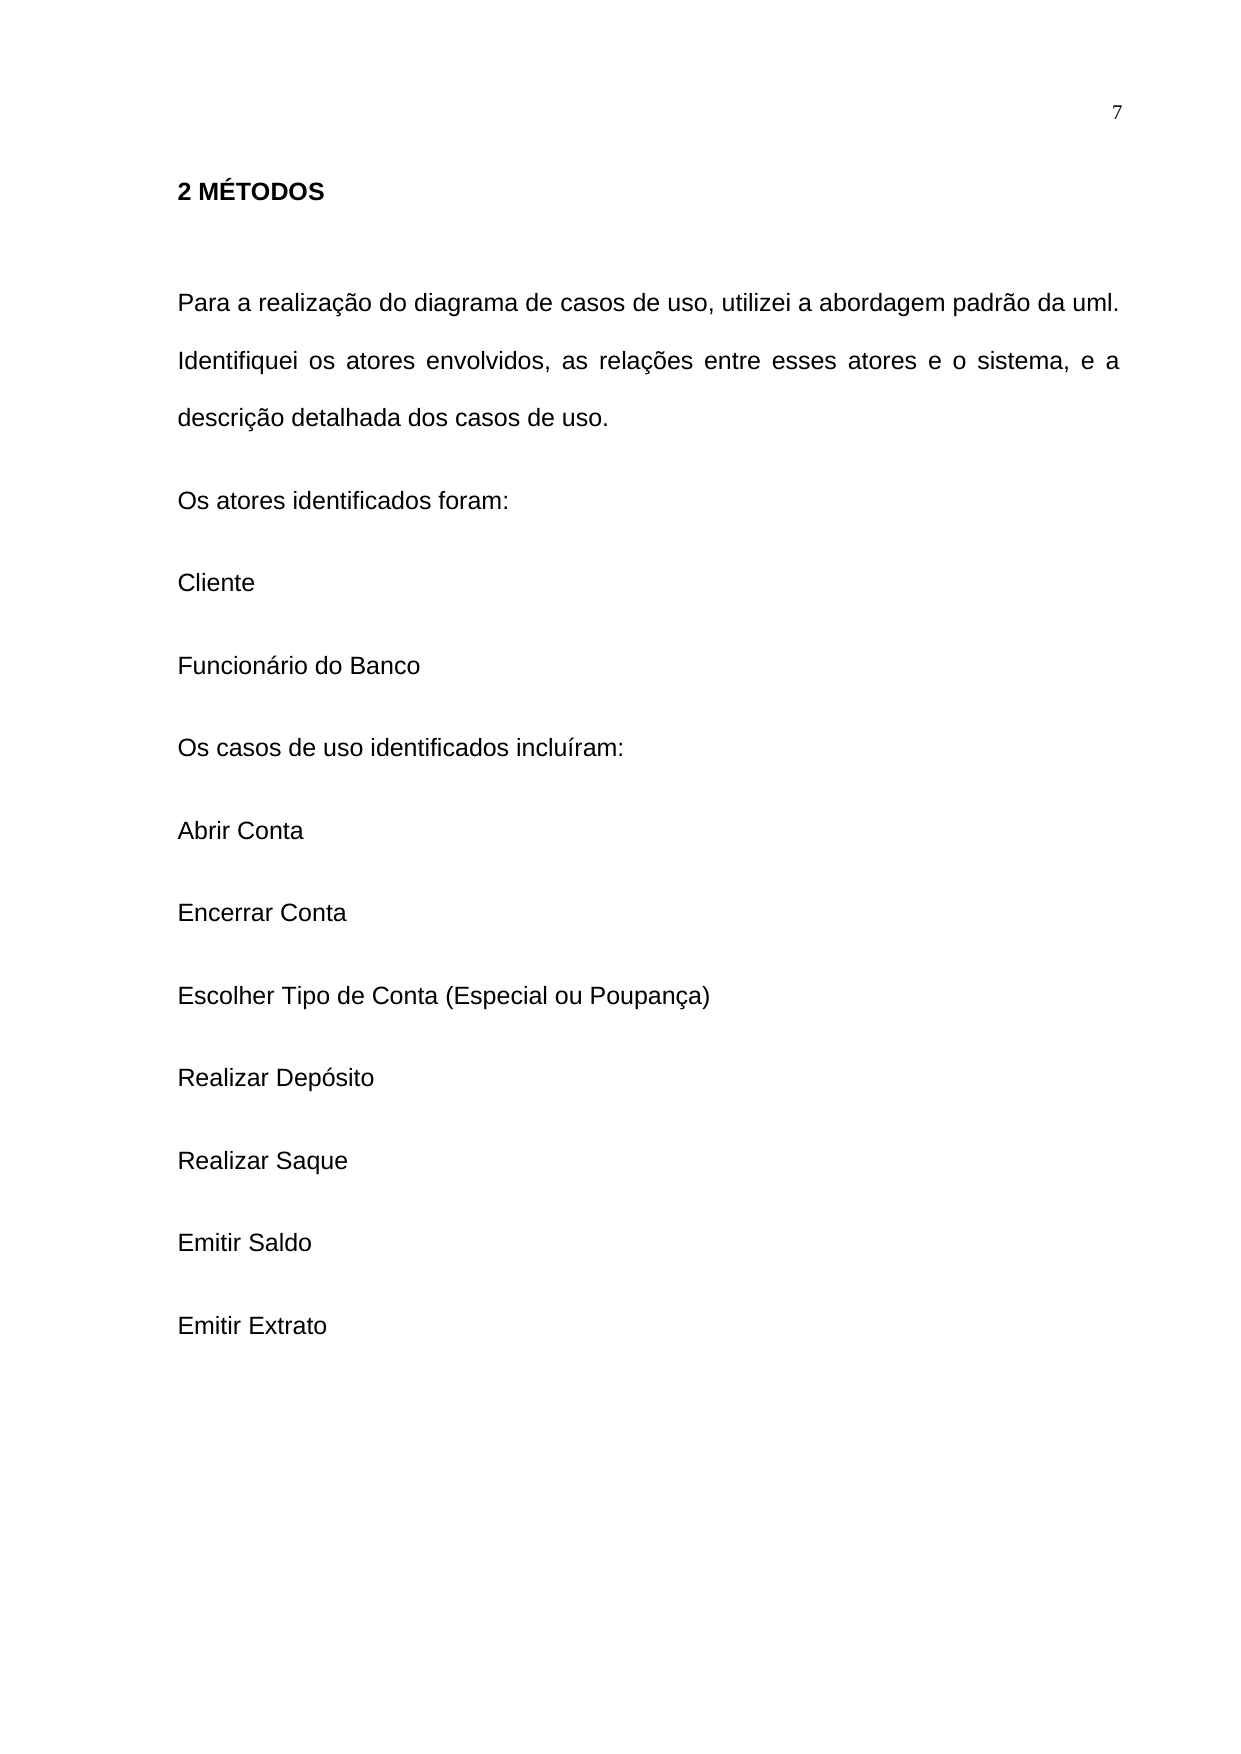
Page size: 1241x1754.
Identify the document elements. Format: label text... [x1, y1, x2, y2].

text Os atores identificados foram: [177, 486, 1122, 515]
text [177, 1311, 1122, 1340]
text Escolher Tipo de Conta (Especial ou Poupança) [177, 981, 1122, 1010]
text 2 Métodos [177, 177, 1122, 206]
text Realizar Depósito [177, 1063, 1122, 1092]
text Encerrar Conta [177, 898, 1122, 927]
text Cliente [177, 568, 1122, 597]
text Abrir Conta [177, 816, 1122, 845]
text Realizar Saque [177, 1146, 1122, 1175]
text Emitir Saldo [177, 1228, 1122, 1257]
text Os casos de uso identificados incluíram: [177, 733, 1122, 762]
text Funcionário do Banco [177, 651, 1122, 680]
text Para a realização do diagrama de casos de uso, utilizei a abordagem padrão da uml. Identifiquei os atores envolvidos, as relações entre esses atores e o sistema, e a descrição detalhada dos casos de uso. [177, 288, 1122, 432]
